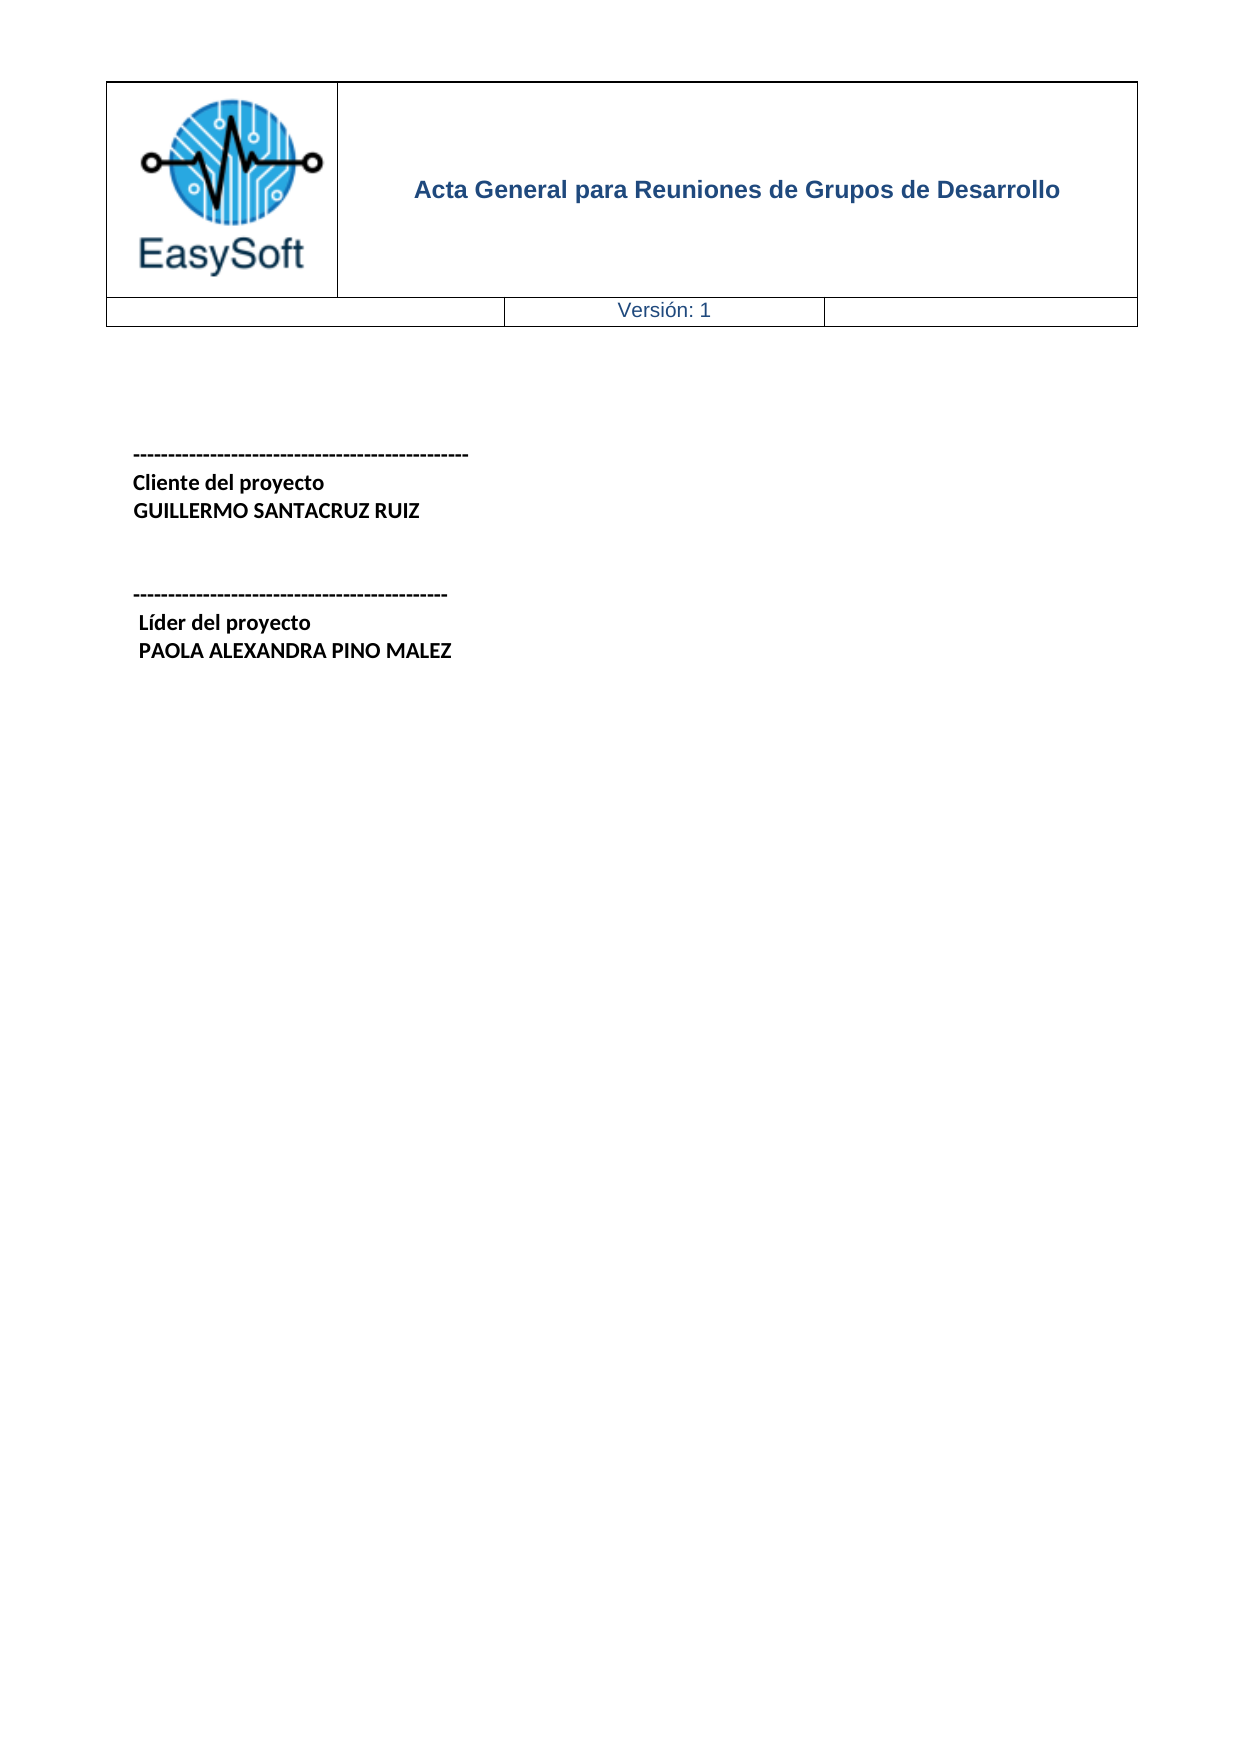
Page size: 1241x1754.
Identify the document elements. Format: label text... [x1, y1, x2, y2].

text --------------------------------------------- [133, 581, 1122, 608]
text GUILLERMO SANTACRUZ RUIZ [118, 496, 1122, 524]
text Cliente del proyecto [133, 468, 1122, 496]
text PAOLA ALEXANDRA PINO MALEZ [118, 637, 1122, 664]
text Líder del proyecto [118, 608, 1122, 637]
picture [118, 83, 327, 297]
text ------------------------------------------------ [133, 440, 1122, 468]
